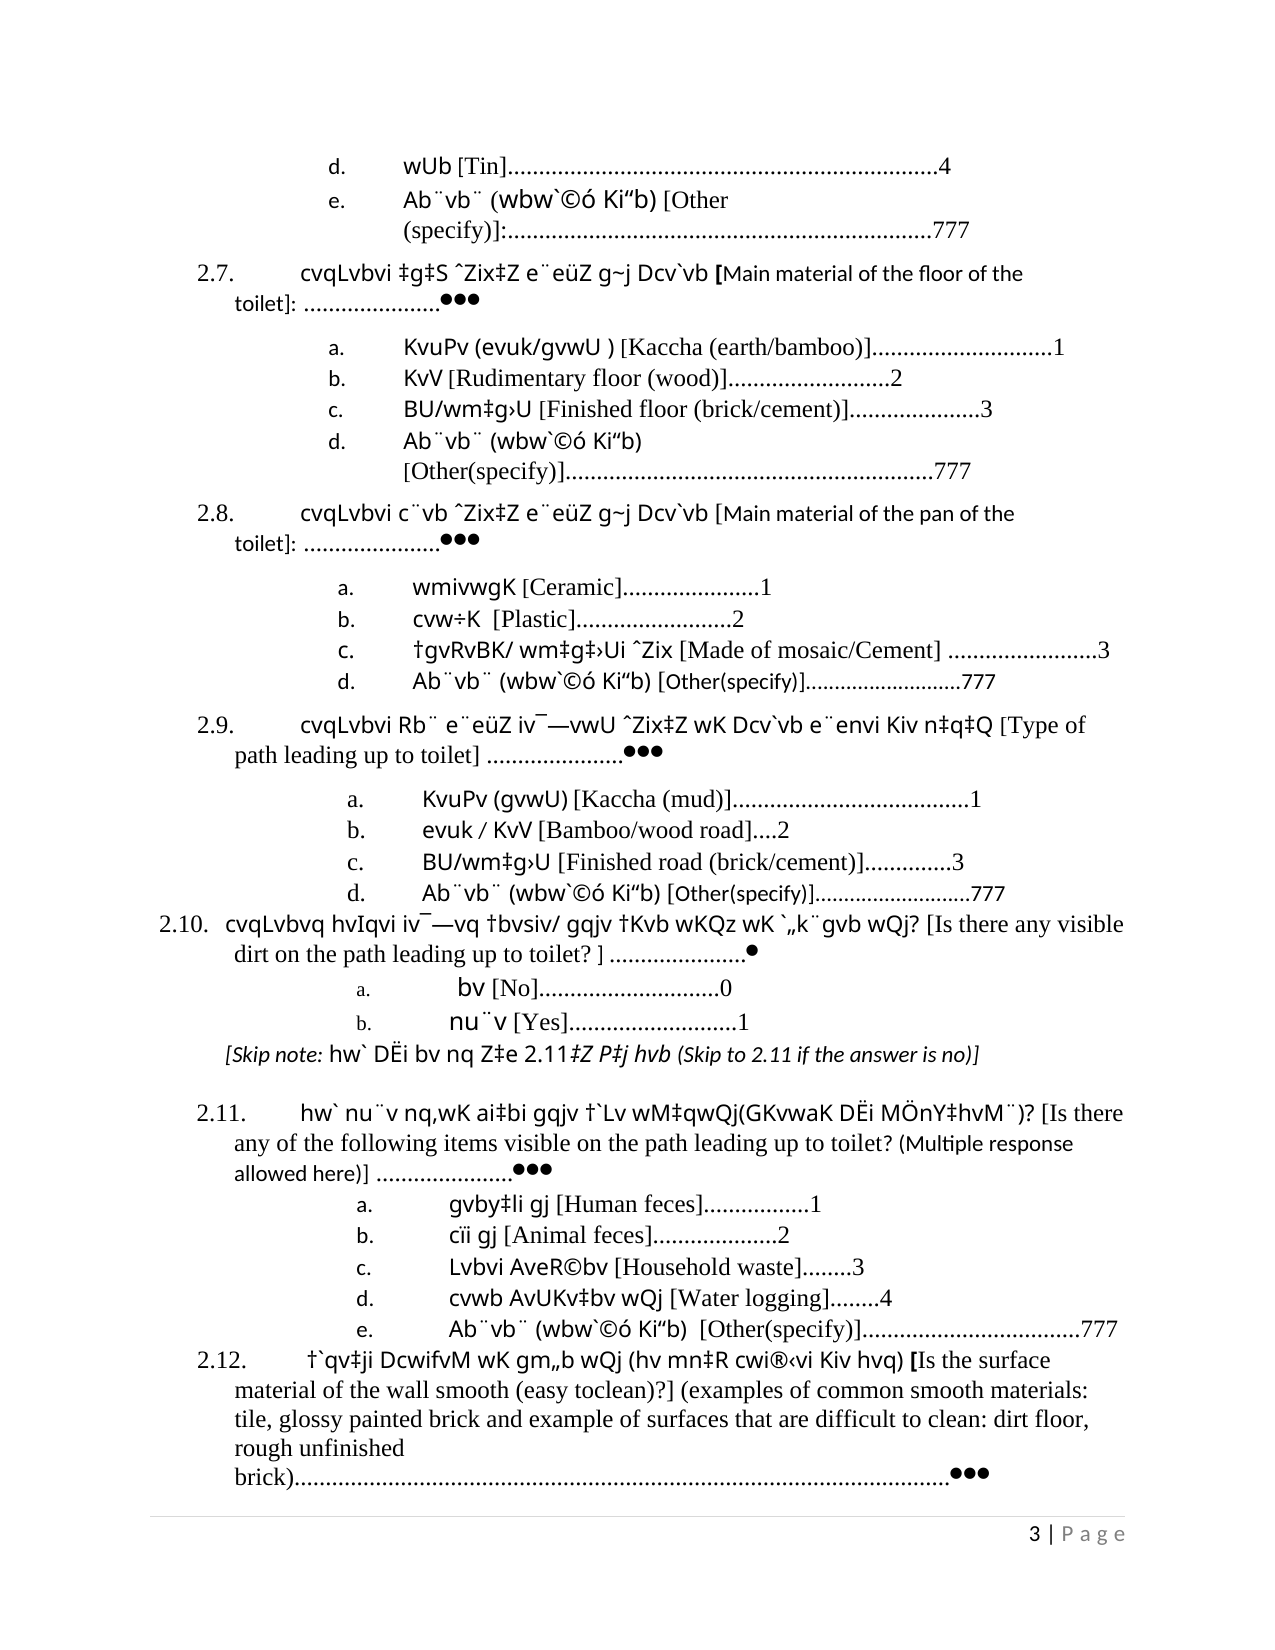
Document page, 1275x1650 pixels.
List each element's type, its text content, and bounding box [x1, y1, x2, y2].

list Ab¨vb¨ (wbw`©ó Ki“b) [Other (specify)]:....................................................................777 [328, 181, 1125, 244]
list cïi gj [Animal feces]....................2 [356, 1219, 1125, 1251]
list KvV [Rudimentary floor (wood)]..........................2 [328, 362, 1125, 393]
list BU/wm‡g›U [Finished floor (brick/cement)].....................3 [328, 393, 1125, 424]
list wmivwgK [Ceramic]......................1 [337, 571, 1125, 603]
list Ab¨vb¨ (wbw`©ó Ki“b) [Other(specify)]...........................................................777 [328, 424, 1125, 484]
list KvuPv (evuk/gvwU ) [Kaccha (earth/bamboo)].............................1 [328, 331, 1125, 362]
list hw` nu¨v nq,wK ai‡bi gqjv †`Lv wM‡qwQj(GKvwaK DËi MÖnY‡hvM¨)? [Is there any of the following items visible on the path leading up to toilet? (Multiple response allowed here)] ...................... [196, 1097, 1125, 1188]
list cvqLvbvi ‡g‡S ˆZix‡Z e¨eüZ g~j Dcv`vb [Main material of the floor of the toilet]: ...................... [197, 257, 1125, 318]
list Ab¨vb¨ (wbw`©ó Ki“b) [Other(specify)]...........................777 [347, 877, 1125, 908]
list cvqLvbvq hvIqvi iv¯—vq †bvsiv/ gqjv †Kvb wKQz wK `„k¨gvb wQj? [Is there any visible dirt on the path leading up to toilet? ] ...................... [159, 908, 1125, 970]
list nu¨v [Yes]...........................1 [356, 1004, 1125, 1038]
list c­vw÷K [Plastic].........................2 [337, 603, 1125, 634]
list Ab¨vb¨ (wbw`©ó Ki“b) [Other(specify)]...........................777 [337, 665, 1125, 696]
list cvqLvbvi c¨vb ˆZix‡Z e¨eüZ g~j Dcv`vb [Main material of the pan of the toilet]: ...................... [197, 497, 1125, 559]
list †`qv‡ji DcwifvM wK gm„b wQj (hv mn‡R cwi®‹vi Kiv hvq) [Is the surface material of the wall smooth (easy toclean)?] (examples of common smooth materials: tile, glossy painted brick and example of surfaces that are difficult to clean: dirt floor, rough unfinished brick)......................................................................................................... [197, 1344, 1125, 1492]
list cvqLvbvi Rb¨ e¨eüZ iv¯—vwU ˆZix‡Z wK Dcv`vb e¨envi Kiv n‡q‡Q [Type of path leading up to toilet] ...................... [197, 709, 1125, 771]
list [Skip note: hw` DËi bv nq Z‡e 2.11‡Z P‡j hvb (Skip to 2.11 if the answer is no)] [225, 1038, 1125, 1069]
list Lvbvi AveR©bv [Household waste]........3 [356, 1251, 1125, 1282]
list gvby‡li gj [Human feces].................1 [356, 1188, 1125, 1219]
list evuk / KvV [Bamboo/wood road]....2 [347, 814, 1125, 846]
list Ab¨vb¨ (wbw`©ó Ki“b) [Other(specify)]...................................777 [356, 1313, 1125, 1344]
list cvwb AvUKv‡bv wQj [Water logging]........4 [356, 1282, 1125, 1313]
list wUb [Tin].....................................................................4 [328, 150, 1125, 181]
list †gvRvBK/ wm‡g‡›Ui ˆZix [Made of mosaic/Cement] ........................3 [337, 634, 1125, 665]
list BU/wm‡g›U [Finished road (brick/cement)]..............3 [347, 846, 1125, 877]
list bv [No].............................0 [356, 970, 1125, 1004]
list KvuPv (gvwU) [Kaccha (mud)]......................................1 [347, 783, 1125, 814]
